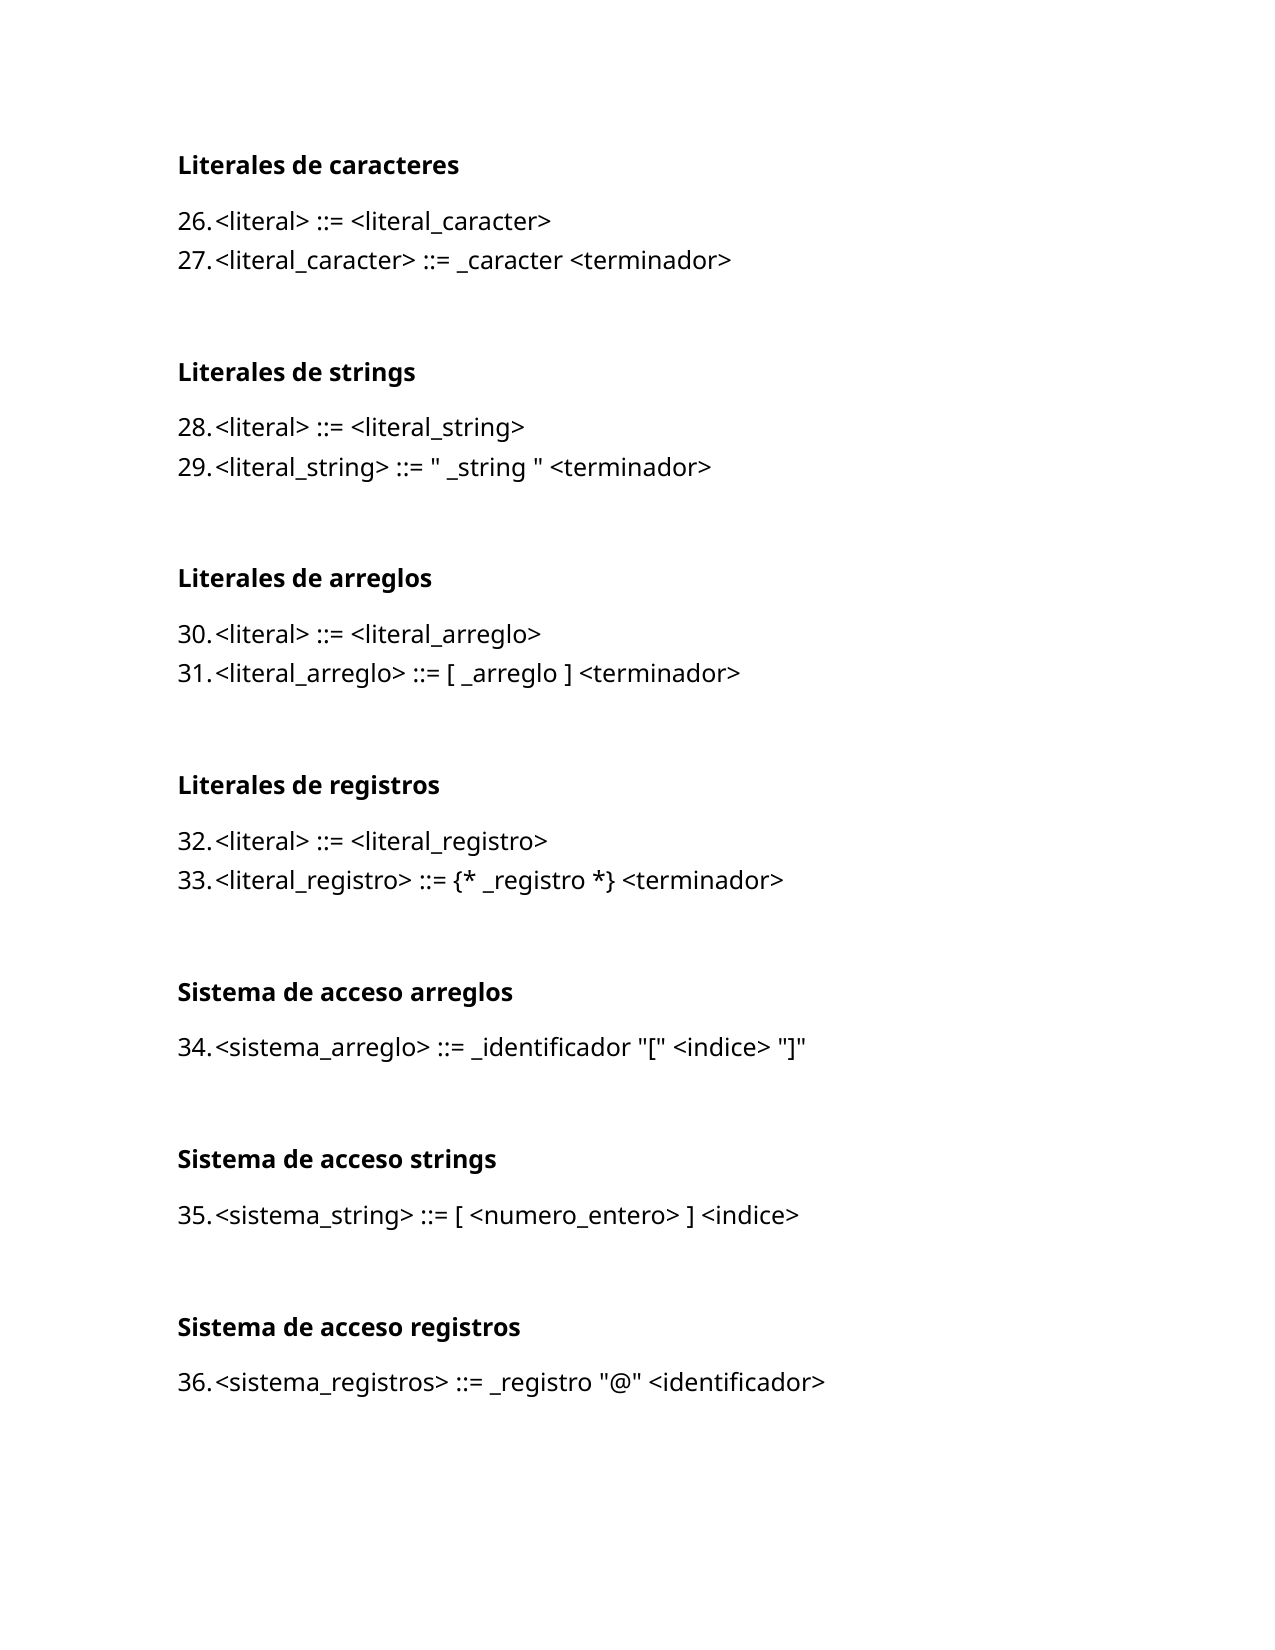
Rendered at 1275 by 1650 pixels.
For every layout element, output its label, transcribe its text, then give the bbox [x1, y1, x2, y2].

list <literal> ::= <literal_caracter> [177, 203, 1098, 237]
text Literales de arreglos [177, 561, 1098, 595]
list <sistema_string> ::= [ <numero_entero> ] <indice> [177, 1198, 1098, 1232]
text Sistema de acceso registros [177, 1309, 1098, 1343]
list <sistema_arreglo> ::= _identificador "[" <indice> "]" [177, 1030, 1098, 1064]
list <literal_caracter> ::= _caracter <terminador> [177, 243, 1098, 277]
list <literal_arreglo> ::= [ _arreglo ] <terminador> [177, 656, 1098, 690]
text Literales de registros [177, 768, 1098, 802]
text Sistema de acceso arreglos [177, 974, 1098, 1008]
list <sistema_registros> ::= _registro "@" <identificador> [177, 1365, 1098, 1399]
list <literal> ::= <literal_string> [177, 410, 1098, 444]
list <literal> ::= <literal_registro> [177, 823, 1098, 857]
list <literal_registro> ::= {* _registro *} <terminador> [177, 863, 1098, 897]
list <literal_string> ::= " _string " <terminador> [177, 449, 1098, 483]
text Literales de strings [177, 354, 1098, 388]
text Sistema de acceso strings [177, 1142, 1098, 1176]
list <literal> ::= <literal_arreglo> [177, 617, 1098, 651]
text Literales de caracteres [177, 148, 1098, 182]
